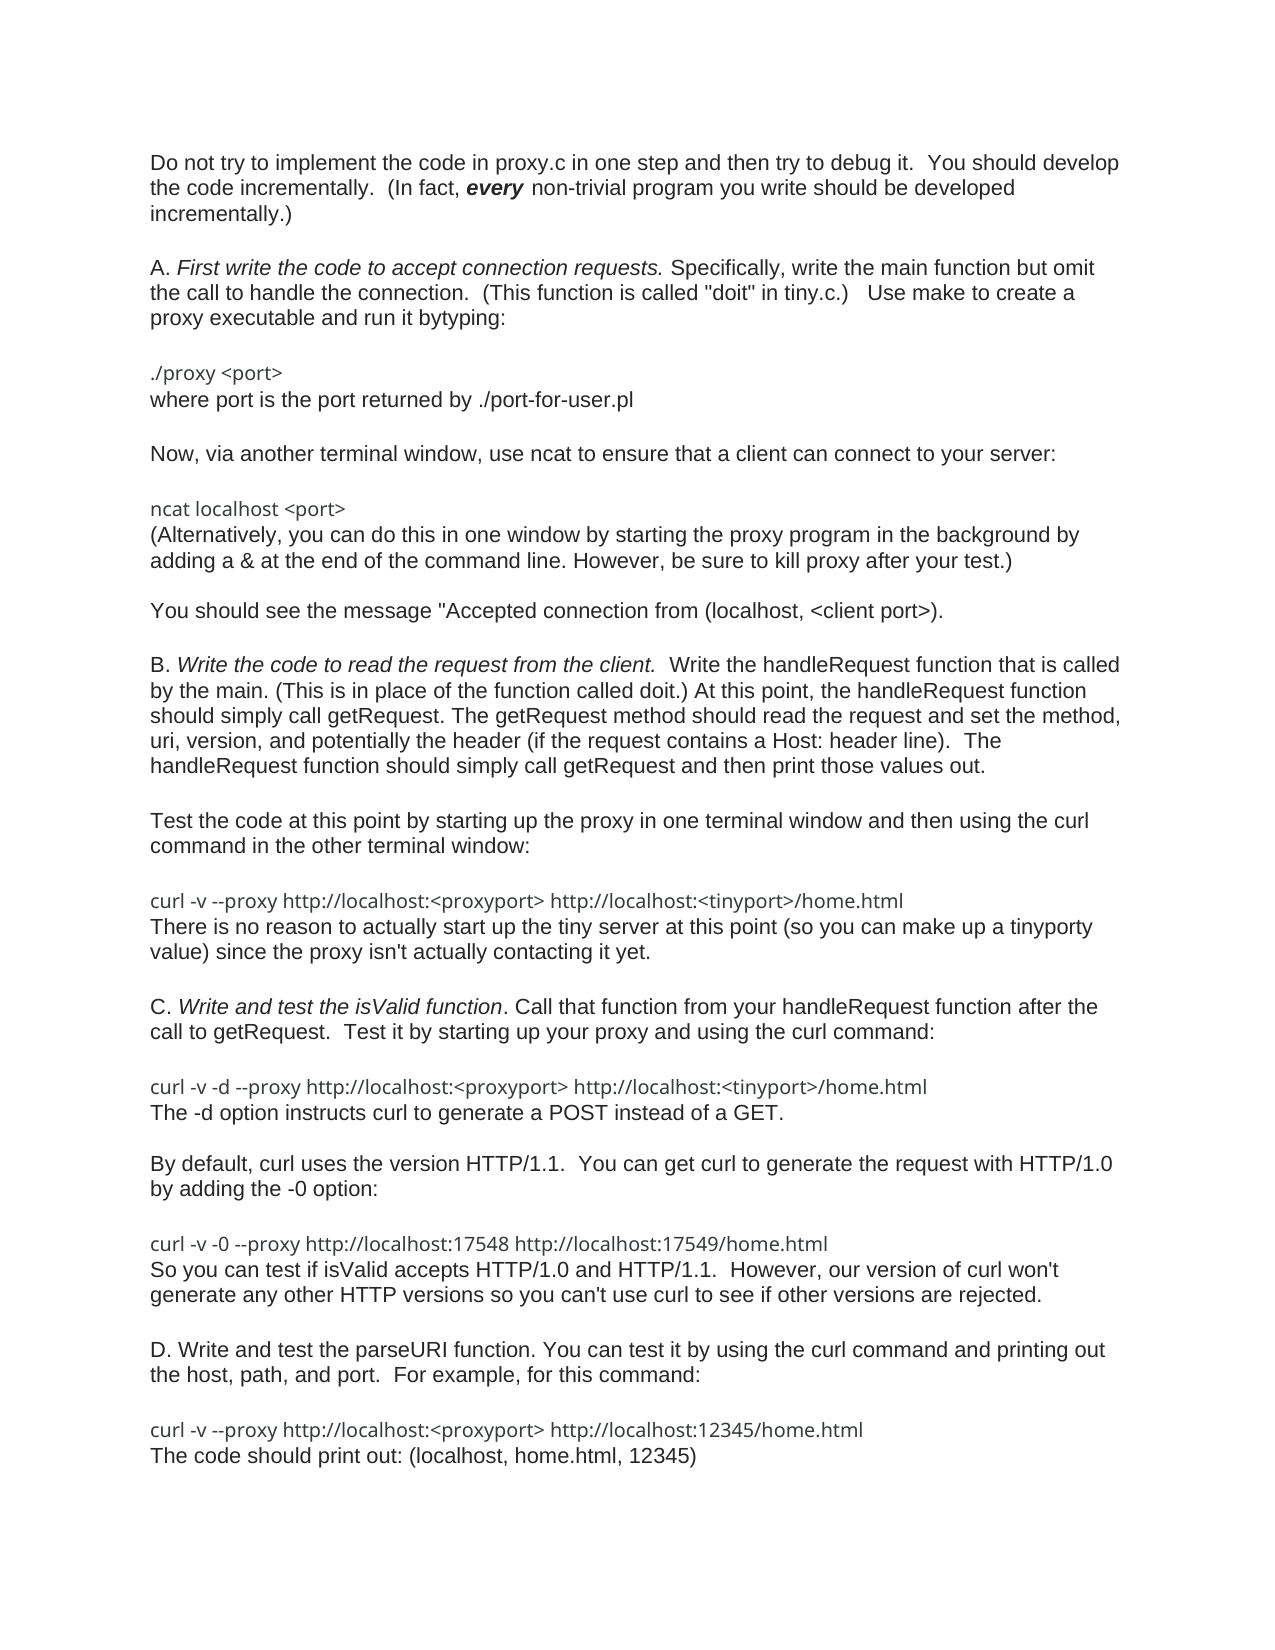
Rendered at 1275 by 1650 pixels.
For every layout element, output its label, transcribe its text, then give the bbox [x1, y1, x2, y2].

text (Alternatively, you can do this in one window by starting the proxy program in the background by adding a & at the end of the command line. However, be sure to kill proxy after your test.) You should see the message "Accepted connection from (localhost, <client port>). [150, 522, 1125, 623]
text ./proxy <port> [150, 359, 1125, 387]
text The code should print out: (localhost, home.html, 12345) [150, 1443, 1125, 1468]
text D. Write and test the parseURI function. You can test it by using the curl command and printing out the host, path, and port. For example, for this command: [150, 1337, 1125, 1387]
text There is no reason to actually start up the tiny server at this point (so you can make up a tinyporty value) since the proxy isn't actually contacting it yet. [150, 914, 1125, 964]
text A. First write the code to accept connection requests. Specifically, write the main function but omit the call to handle the connection. (This function is called "doit" in tiny.c.) Use make to create a proxy executable and run it bytyping: [150, 255, 1125, 330]
text The -d option instructs curl to generate a POST instead of a GET. By default, curl uses the version HTTP/1.1. You can get curl to generate the request with HTTP/1.0 by adding the -0 option: [150, 1100, 1125, 1201]
text Do not try to implement the code in proxy.c in one step and then try to debug it. You should develop the code incrementally. (In fact, every non-trivial program you write should be developed incrementally.) [150, 150, 1125, 226]
text curl -v -d --proxy http://localhost:<proxyport> http://localhost:<tinyport>/home.html [150, 1073, 1125, 1100]
text curl -v --proxy http://localhost:<proxyport> http://localhost:<tinyport>/home.html [150, 887, 1125, 914]
text curl -v -0 --proxy http://localhost:17548 http://localhost:17549/home.html [150, 1230, 1125, 1257]
text So you can test if isValid accepts HTTP/1.0 and HTTP/1.1. However, our version of curl won't generate any other HTTP versions so you can't use curl to see if other versions are rejected. [150, 1257, 1125, 1308]
text C. Write and test the isValid function. Call that function from your handleRequest function after the call to getRequest. Test it by starting up your proxy and using the curl command: [150, 994, 1125, 1044]
text where port is the port returned by ./port-for-user.pl [150, 387, 1125, 412]
text Test the code at this point by starting up the proxy in one terminal window and then using the curl command in the other terminal window: [150, 807, 1125, 858]
text curl -v --proxy http://localhost:<proxyport> http://localhost:12345/home.html [150, 1416, 1125, 1443]
text ncat localhost <port> [150, 495, 1125, 522]
text Now, via another terminal window, use ncat to ensure that a client can connect to your server: [150, 441, 1125, 466]
text B. Write the code to read the request from the client. Write the handleRequest function that is called by the main. (This is in place of the function called doit.) At this point, the handleRequest function should simply call getRequest. The getRequest method should read the request and set the method, uri, version, and potentially the header (if the request contains a Host: header line). The handleRequest function should simply call getRequest and then print those values out. [150, 652, 1125, 778]
